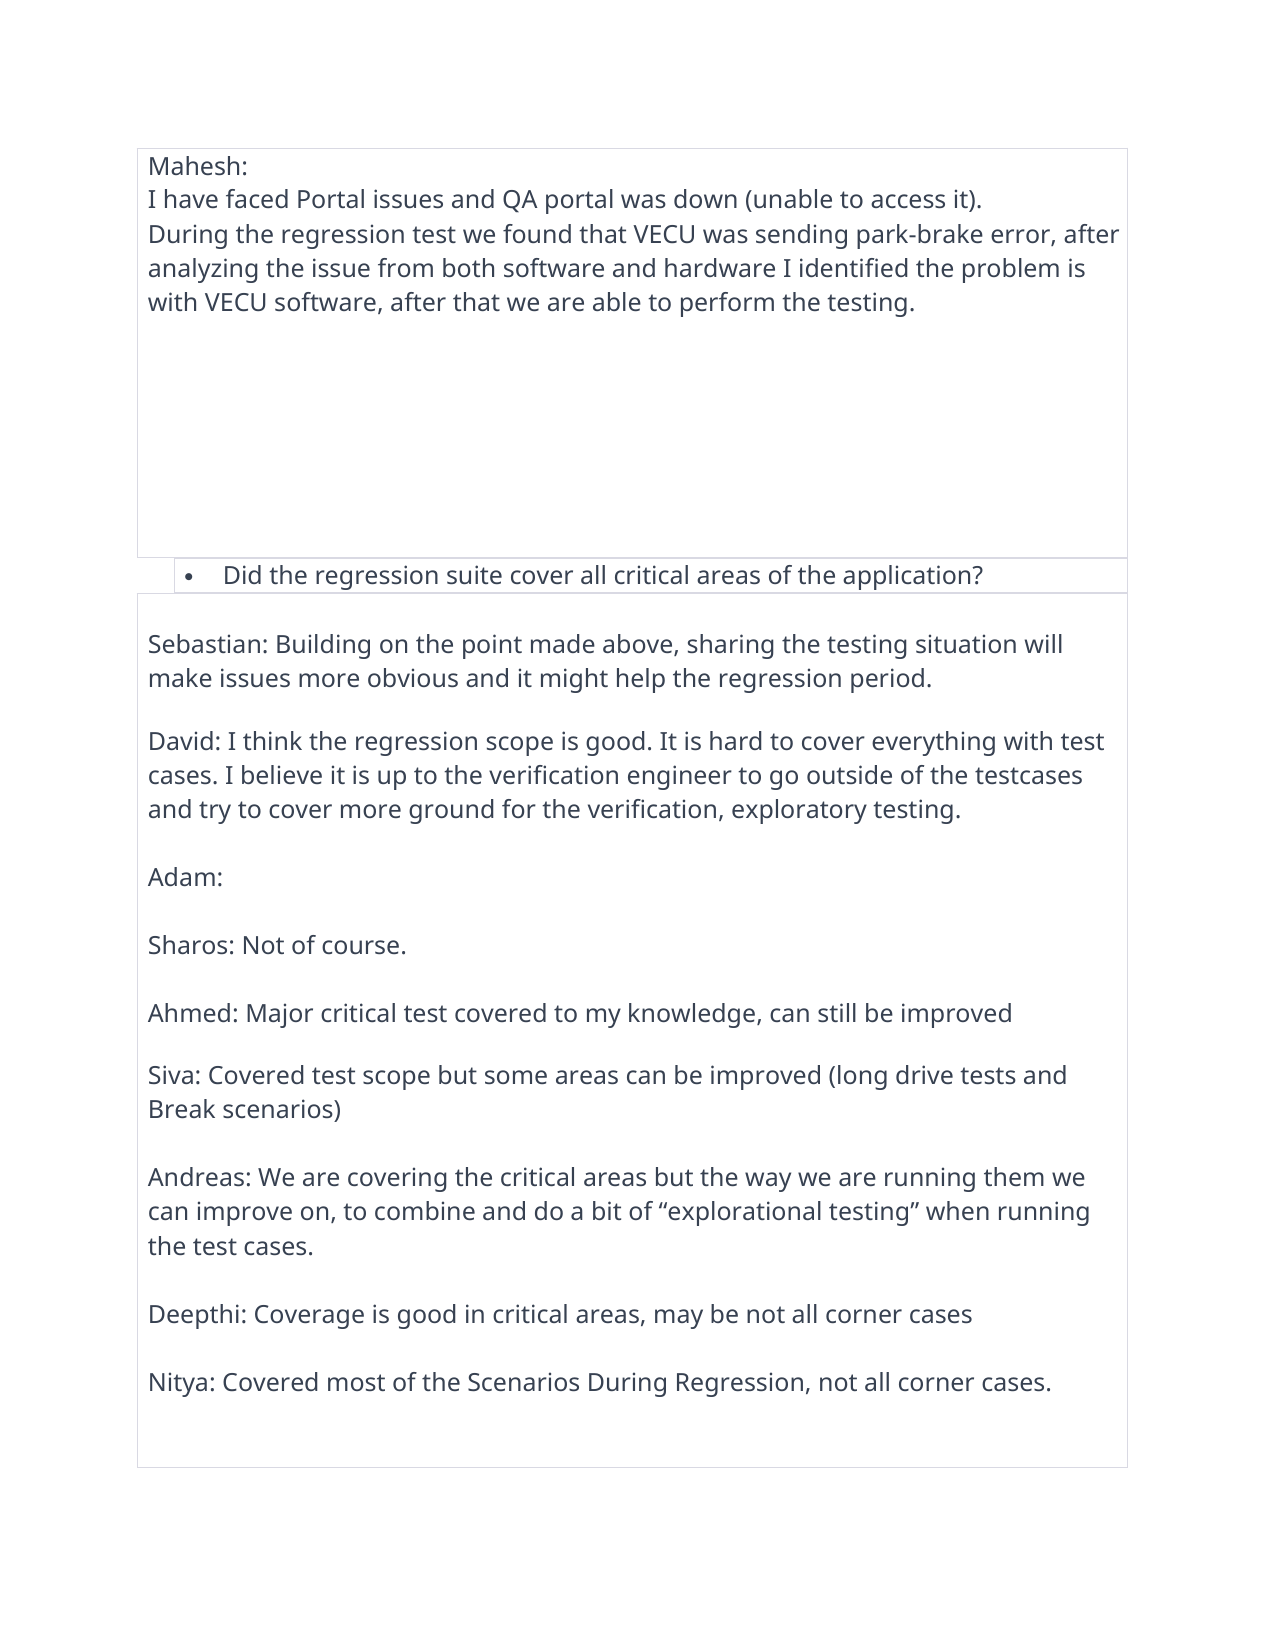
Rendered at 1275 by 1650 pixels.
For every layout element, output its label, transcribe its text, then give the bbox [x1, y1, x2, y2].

text Andreas: We are covering the critical areas but the way we are running them we can improve on, to combine and do a bit of “explorational testing” when running the test cases. [148, 1160, 1127, 1262]
text Ahmed: Major critical test covered to my knowledge, can still be improved [148, 996, 1127, 1058]
text Siva: Covered test scope but some areas can be improved (long drive tests and Break scenarios) [148, 1058, 1127, 1126]
text Mahesh: I have faced Portal issues and QA portal was down (unable to access it). [138, 149, 1127, 216]
list Did the regression suite cover all critical areas of the application? [175, 559, 1127, 592]
text Sebastian: Building on the point made above, sharing the testing situation will make issues more obvious and it might help the regression period. David: I think the regression scope is good. It is hard to cover everything with test cases. I believe it is up to the verification engineer to go outside of the testcases and try to cover more ground for the verification, exploratory testing. [148, 627, 1127, 825]
text Adam: [148, 859, 1127, 893]
text During the regression test we found that VECU was sending park-brake error, after analyzing the issue from both software and hardware I identified the problem is with VECU software, after that we are able to perform the testing. [148, 216, 1127, 318]
text Deepthi: Coverage is good in critical areas, may be not all corner cases [148, 1296, 1127, 1330]
text Sharos: Not of course. [148, 928, 1127, 962]
text Nitya: Covered most of the Scenarios During Regression, not all corner cases. [148, 1364, 1127, 1398]
